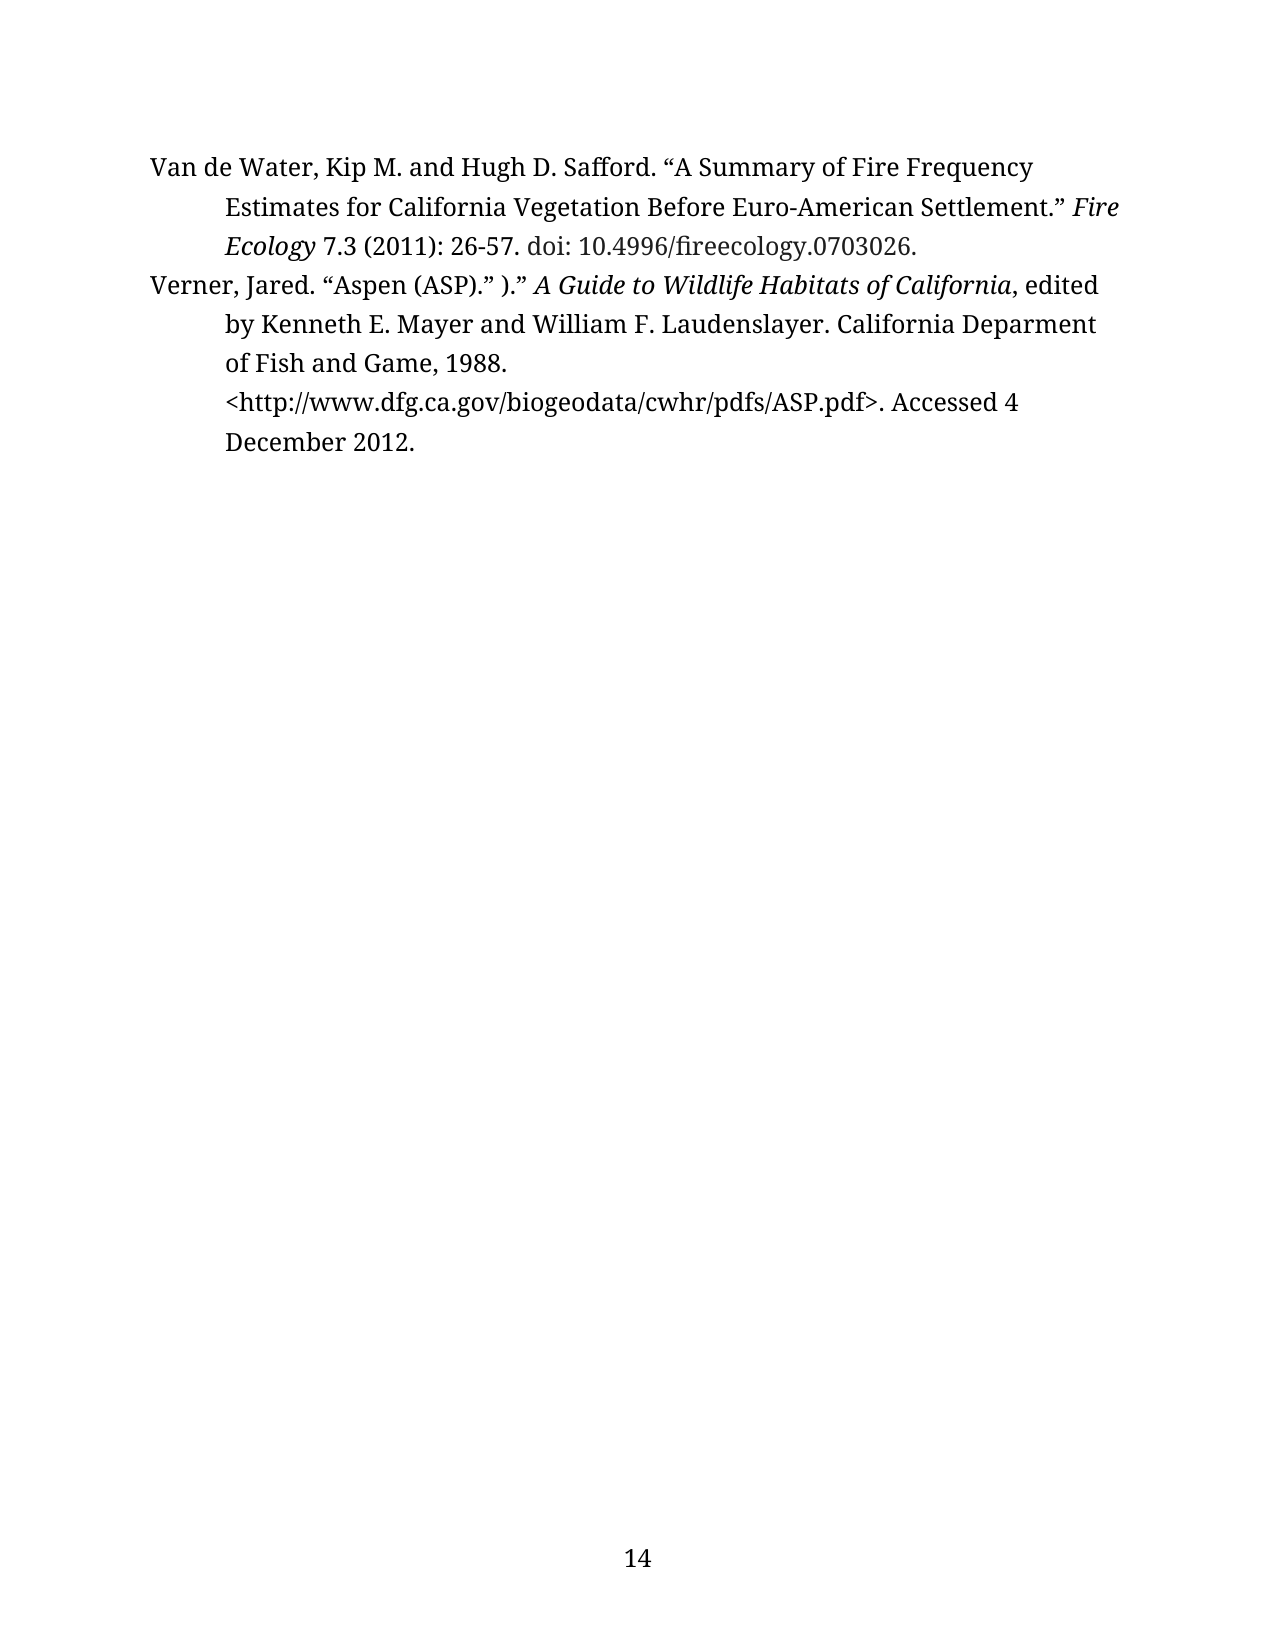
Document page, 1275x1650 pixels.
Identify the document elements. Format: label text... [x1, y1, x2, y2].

text Verner, Jared. “Aspen (ASP).” ).” A Guide to Wildlife Habitats of California, edited by Kenneth E. Mayer and William F. Laudenslayer. California Deparment of Fish and Game, 1988. <http://www.dfg.ca.gov/biogeodata/cwhr/pdfs/ASP.pdf>. Accessed 4 December 2012. [150, 267, 1125, 458]
text Van de Water, Kip M. and Hugh D. Safford. “A Summary of Fire Frequency Estimates for California Vegetation Before Euro-American Settlement.” Fire Ecology 7.3 (2011): 26-57. doi: 10.4996/fireecology.0703026. [150, 150, 1125, 262]
